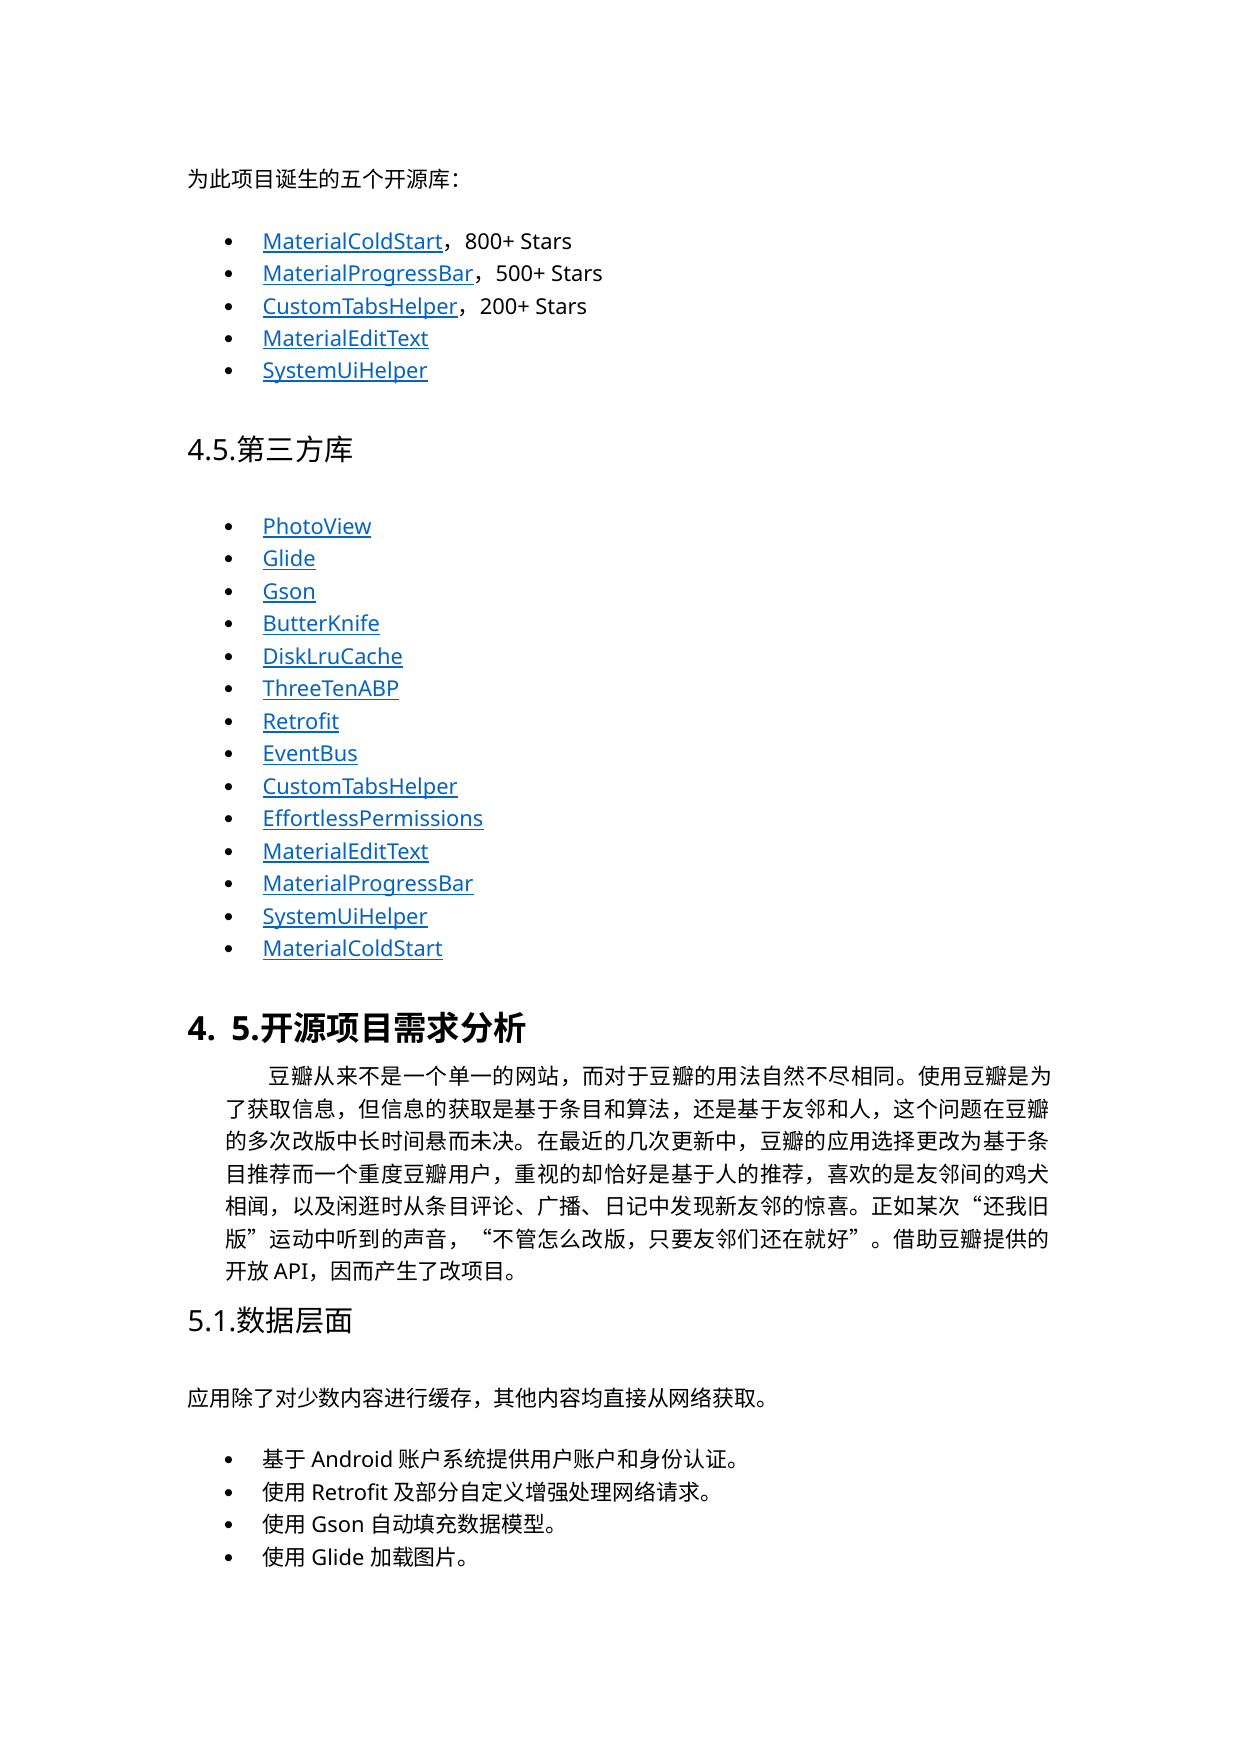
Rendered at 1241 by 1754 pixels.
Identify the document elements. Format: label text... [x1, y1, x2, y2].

list 使用 Retrofit 及部分自定义增强处理网络请求。 [225, 1474, 1053, 1507]
list 豆瓣从来不是一个单一的网站，而对于豆瓣的用法自然不尽相同。使用豆瓣是为了获取信息，但信息的获取是基于条目和算法，还是基于友邻和人，这个问题在豆瓣的多次改版中长时间悬而未决。在最近的几次更新中，豆瓣的应用选择更改为基于条目推荐而一个重度豆瓣用户，重视的却恰好是基于人的推荐，喜欢的是友邻间的鸡犬相闻，以及闲逛时从条目评论、广播、日记中发现新友邻的惊喜。正如某次“还我旧版”运动中听到的声音，“不管怎么改版，只要友邻们还在就好”。借助豆瓣提供的开放 API，因而产生了改项目。 [225, 1059, 1053, 1286]
list 基于 Android 账户系统提供用户账户和身份认证。 [225, 1442, 1053, 1474]
subtitle 5.开源项目需求分析 [187, 994, 1053, 1059]
list DiskLruCache [225, 639, 1053, 672]
list ButterKnife [225, 607, 1053, 639]
list Gson [225, 574, 1053, 607]
text 应用除了对少数内容进行缓存，其他内容均直接从网络获取。 [187, 1380, 1053, 1413]
list SystemUiHelper [225, 354, 1053, 386]
subtitle 4.5.第三方库 [187, 415, 1053, 480]
list Retrofit [225, 704, 1053, 737]
list MaterialColdStart [225, 932, 1053, 964]
list Glide [225, 542, 1053, 574]
list EventBus [225, 737, 1053, 769]
list ThreeTenABP [225, 672, 1053, 704]
text 为此项目诞生的五个开源库： [187, 162, 1053, 194]
list EffortlessPermissions [225, 802, 1053, 834]
list 使用 Glide 加载图片。 [225, 1539, 1053, 1572]
list MaterialProgressBar [225, 867, 1053, 899]
list PhotoView [225, 509, 1053, 542]
subtitle 5.1.数据层面 [187, 1286, 1053, 1351]
list MaterialEditText [225, 834, 1053, 867]
list CustomTabsHelper，200+ Stars [225, 289, 1053, 321]
list MaterialEditText [225, 321, 1053, 354]
list MaterialProgressBar，500+ Stars [225, 256, 1053, 289]
list 使用 Gson 自动填充数据模型。 [225, 1507, 1053, 1539]
list CustomTabsHelper [225, 769, 1053, 802]
list SystemUiHelper [225, 899, 1053, 932]
list MaterialColdStart，800+ Stars [225, 224, 1053, 256]
